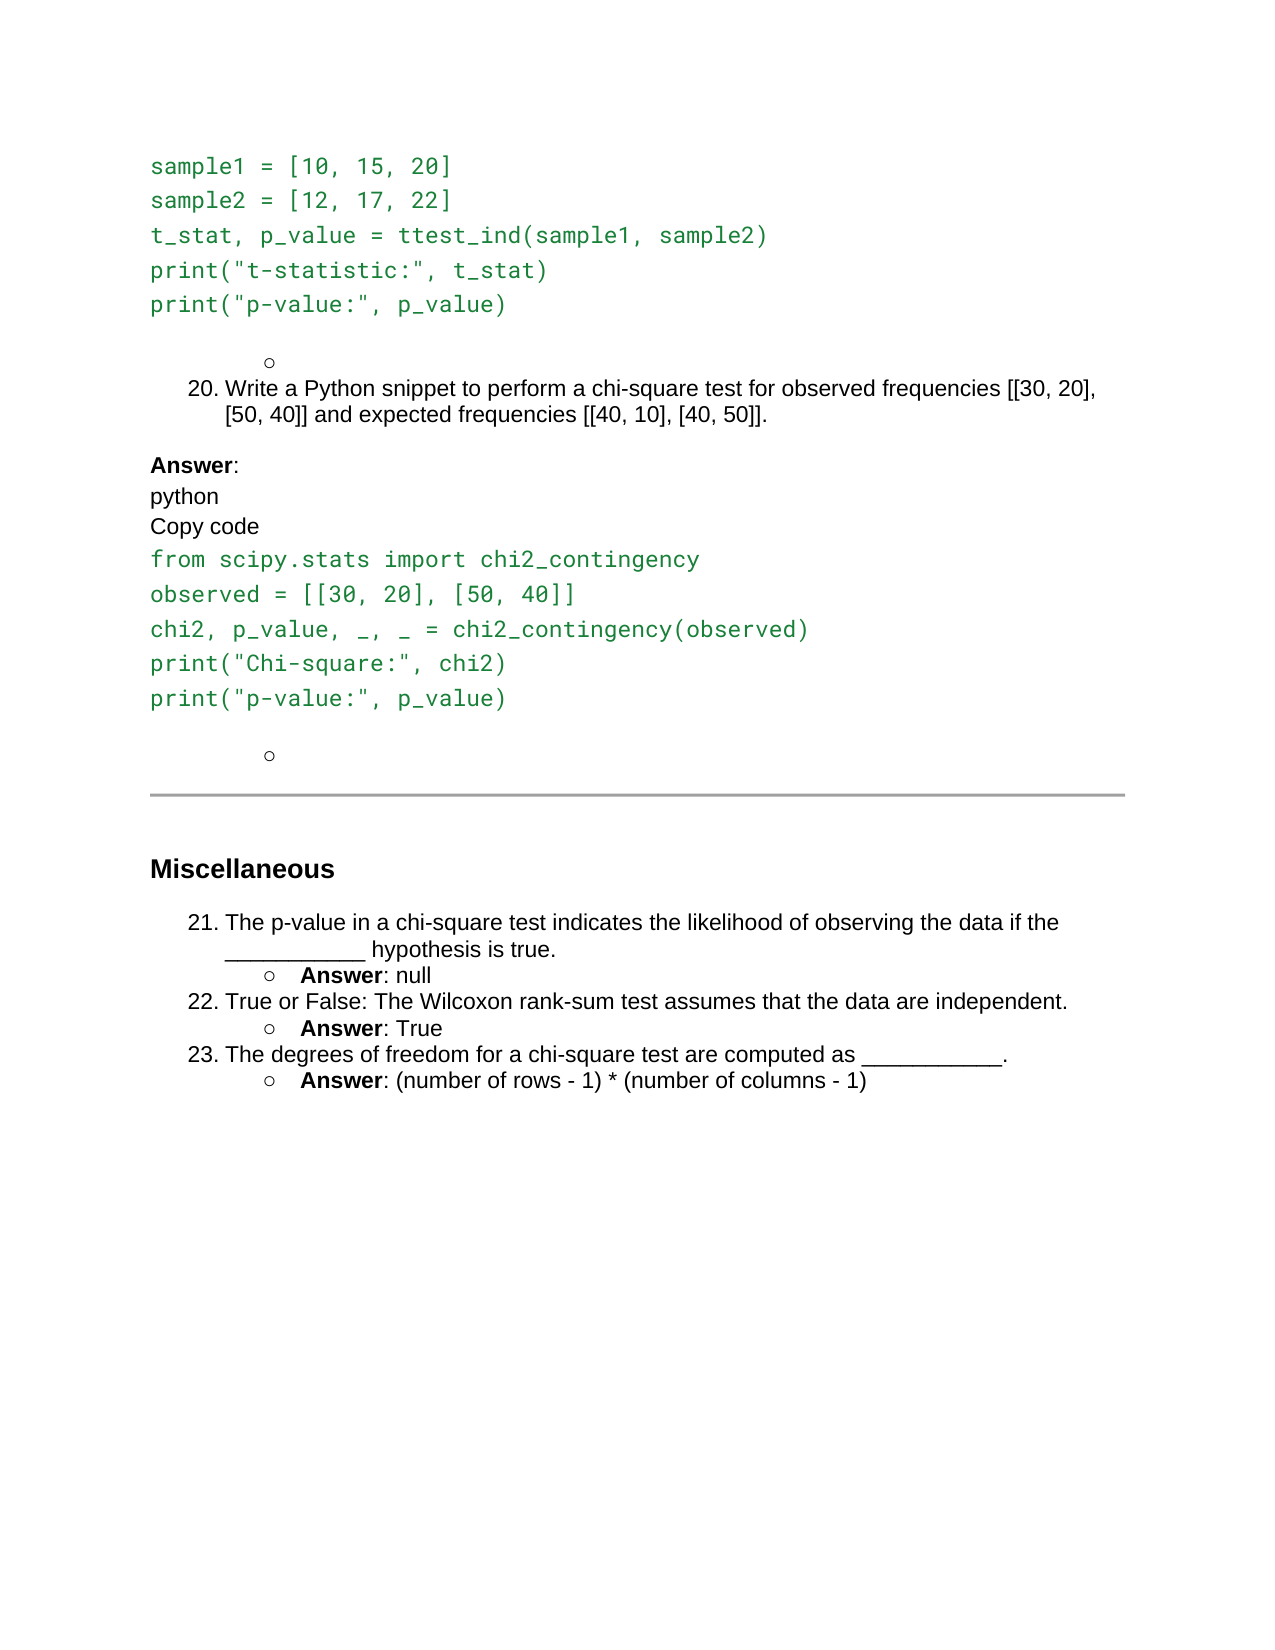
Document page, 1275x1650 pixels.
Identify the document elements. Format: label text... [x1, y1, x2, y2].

list The degrees of freedom for a chi-square test are computed as ___________. [187, 1041, 1125, 1067]
text chi2, p_value, _, _ = chi2_contingency(observed) [150, 613, 1125, 643]
list Write a Python snippet to perform a chi-square test for observed frequencies [[30, 20], [50, 40]] and expected frequencies [[40, 10], [40, 50]]. [187, 375, 1125, 427]
text Answer: python Copy code from scipy.stats import chi2_contingency [150, 452, 1125, 574]
text t_stat, p_value = ttest_ind(sample1, sample2) [150, 219, 1125, 249]
text observed = [[30, 20], [50, 40]] [150, 578, 1125, 609]
text sample2 = [12, 17, 22] [150, 185, 1125, 215]
list True or False: The Wilcoxon rank-sum test assumes that the data are independent. [187, 988, 1125, 1014]
text print("p-value:", p_value) [150, 682, 1125, 713]
list Answer: True [262, 1014, 1125, 1041]
text print("p-value:", p_value) [150, 289, 1125, 319]
subtitle Miscellaneous [150, 853, 1125, 884]
list Answer: (number of rows - 1) * (number of columns - 1) [262, 1067, 1125, 1094]
list The p-value in a chi-square test indicates the likelihood of observing the data if the ___________ hypothesis is true. [187, 909, 1125, 962]
text print("t-statistic:", t_stat) [150, 254, 1125, 284]
list Answer: null [262, 962, 1125, 988]
text print("Chi-square:", chi2) [150, 648, 1125, 678]
text sample1 = [10, 15, 20] [150, 150, 1125, 180]
